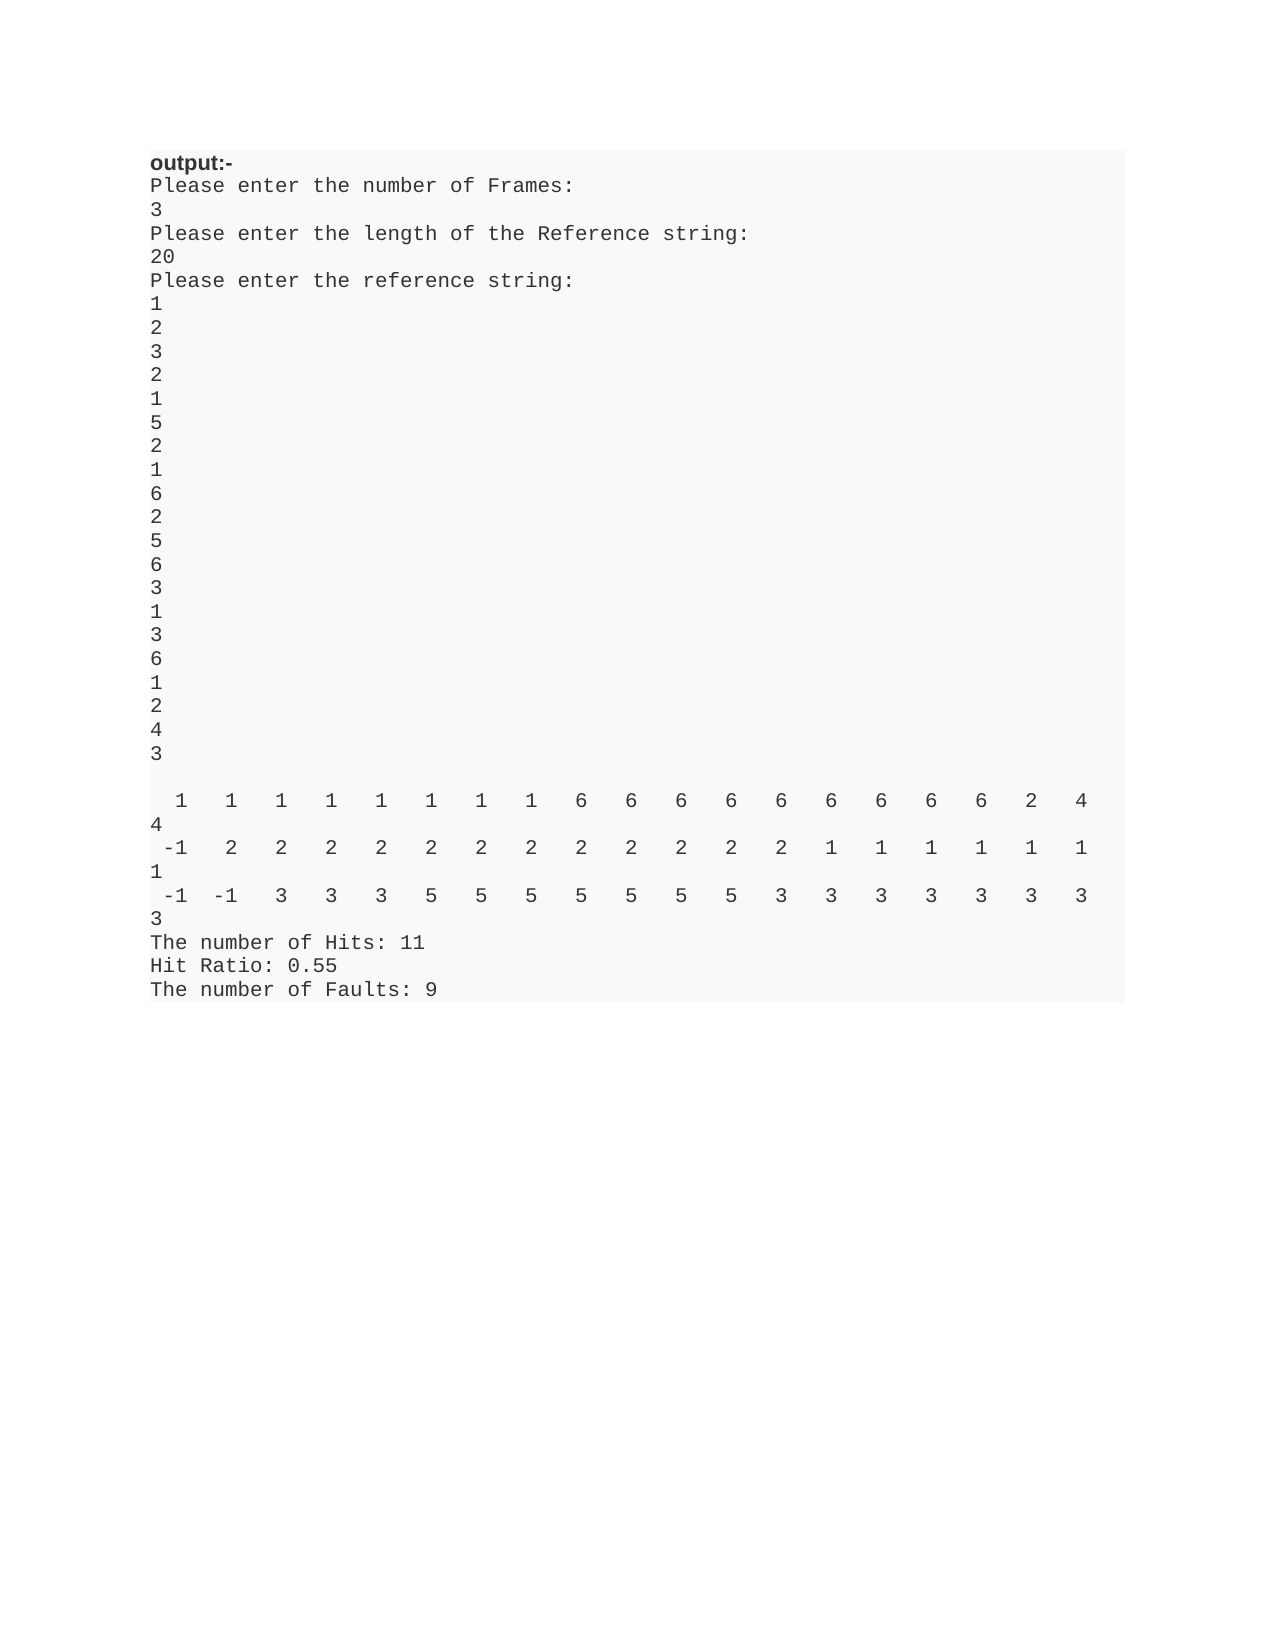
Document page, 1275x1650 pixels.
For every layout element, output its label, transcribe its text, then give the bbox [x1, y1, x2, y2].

text 2 [150, 506, 1125, 530]
text 6 [150, 553, 1125, 577]
text 3 [150, 743, 1125, 766]
text Please enter the number of Frames: [150, 175, 1125, 199]
text 2 [150, 435, 1125, 459]
text Hit Ratio: 0.55 [150, 956, 1125, 979]
text The number of Faults: 9 [150, 979, 1125, 1003]
text 3 [150, 341, 1125, 364]
text 20 [150, 246, 1125, 270]
text 6 [150, 483, 1125, 506]
text 6 [150, 648, 1125, 672]
text 1 [150, 459, 1125, 483]
text The number of Hits: 11 [150, 932, 1125, 956]
text 4 [150, 719, 1125, 743]
text 5 [150, 530, 1125, 553]
text 1 [150, 293, 1125, 317]
text -1 2 2 2 2 2 2 2 2 2 2 2 2 1 1 1 1 1 1 1 [150, 837, 1125, 884]
text output:- [150, 150, 1125, 175]
text 2 [150, 317, 1125, 341]
text 1 [150, 672, 1125, 695]
text -1 -1 3 3 3 5 5 5 5 5 5 5 3 3 3 3 3 3 3 3 [150, 884, 1125, 932]
text 3 [150, 199, 1125, 222]
text 5 [150, 412, 1125, 435]
text Please enter the reference string: [150, 270, 1125, 293]
text 3 [150, 624, 1125, 648]
text 1 [150, 388, 1125, 412]
text 3 [150, 577, 1125, 601]
text 1 [150, 601, 1125, 624]
text Please enter the length of the Reference string: [150, 222, 1125, 246]
text 2 [150, 695, 1125, 719]
text 1 1 1 1 1 1 1 1 6 6 6 6 6 6 6 6 6 2 4 4 [150, 790, 1125, 837]
text 2 [150, 364, 1125, 388]
